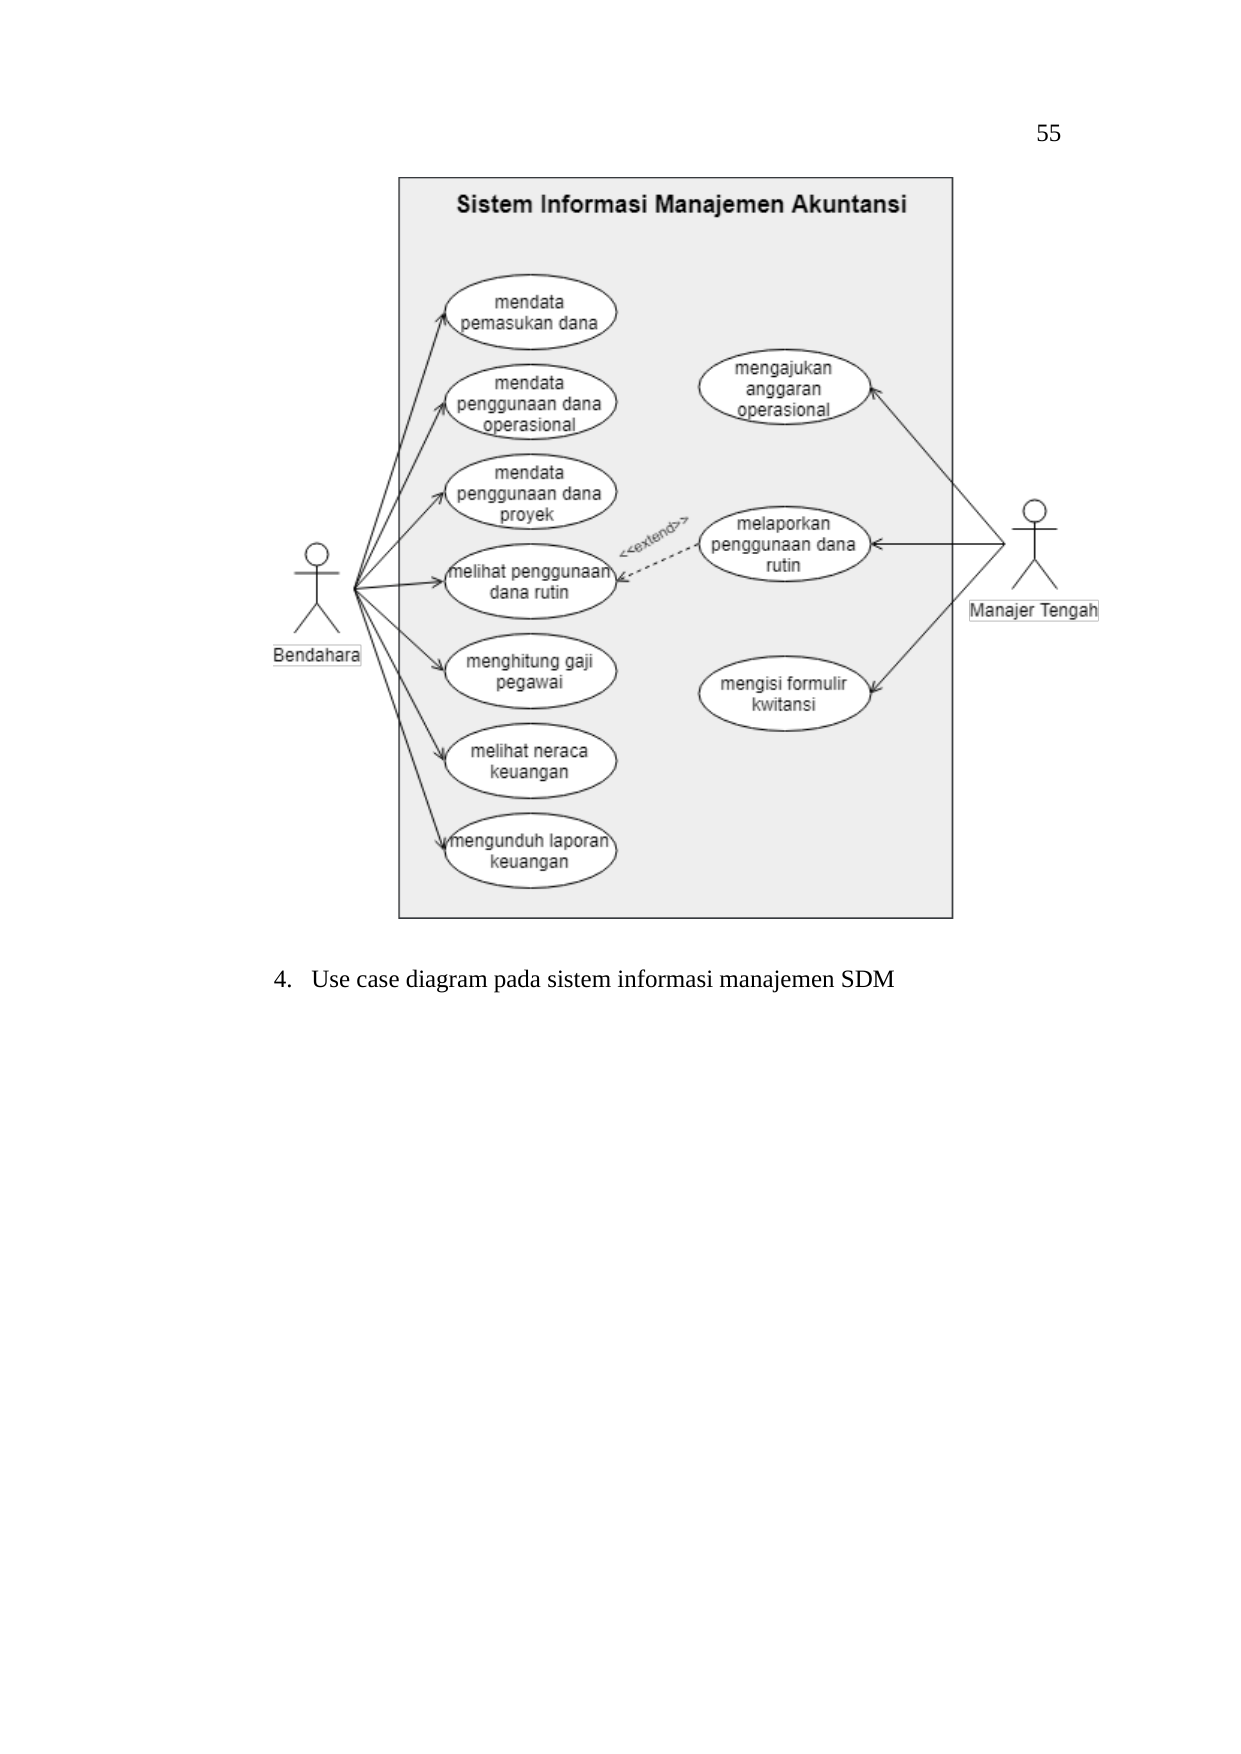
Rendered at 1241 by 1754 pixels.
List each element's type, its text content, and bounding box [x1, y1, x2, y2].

picture [273, 177, 1100, 919]
list Use case diagram pada sistem informasi manajemen SDM [274, 964, 1063, 993]
